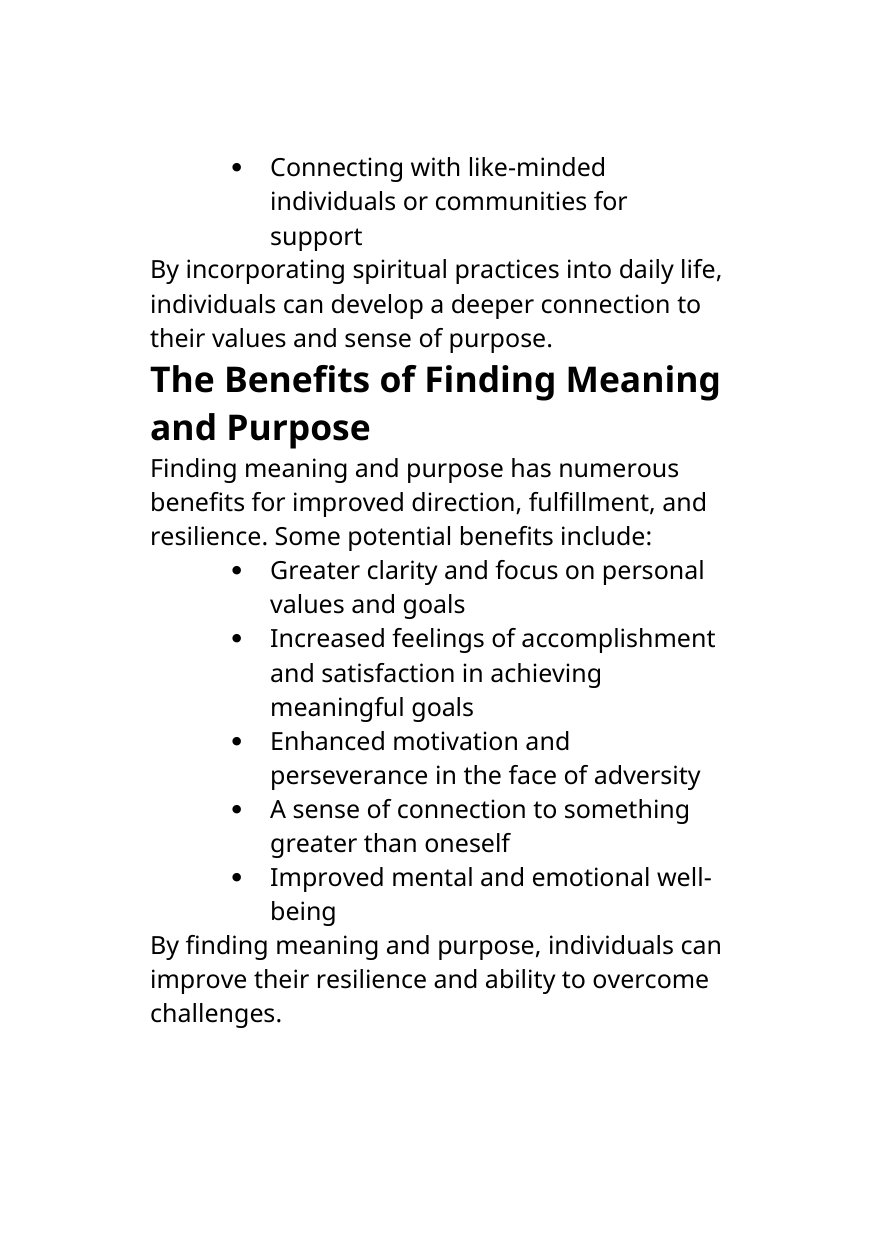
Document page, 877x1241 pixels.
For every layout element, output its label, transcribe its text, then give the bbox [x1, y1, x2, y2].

text Finding meaning and purpose has numerous benefits for improved direction, fulfillment, and resilience. Some potential benefits include: [150, 451, 727, 553]
text By finding meaning and purpose, individuals can improve their resilience and ability to overcome challenges. [150, 928, 727, 1030]
list A sense of connection to something greater than oneself [232, 791, 727, 859]
list Connecting with like-minded individuals or communities for support [232, 150, 727, 252]
text By incorporating spiritual practices into daily life, individuals can develop a deeper connection to their values and sense of purpose. [150, 252, 727, 354]
list Greater clarity and focus on personal values and goals [232, 553, 727, 621]
list Improved mental and emotional well-being [232, 859, 727, 928]
subtitle The Benefits of Finding Meaning and Purpose [150, 354, 727, 451]
list Increased feelings of accomplishment and satisfaction in achieving meaningful goals [232, 621, 727, 723]
list Enhanced motivation and perseverance in the face of adversity [232, 723, 727, 791]
